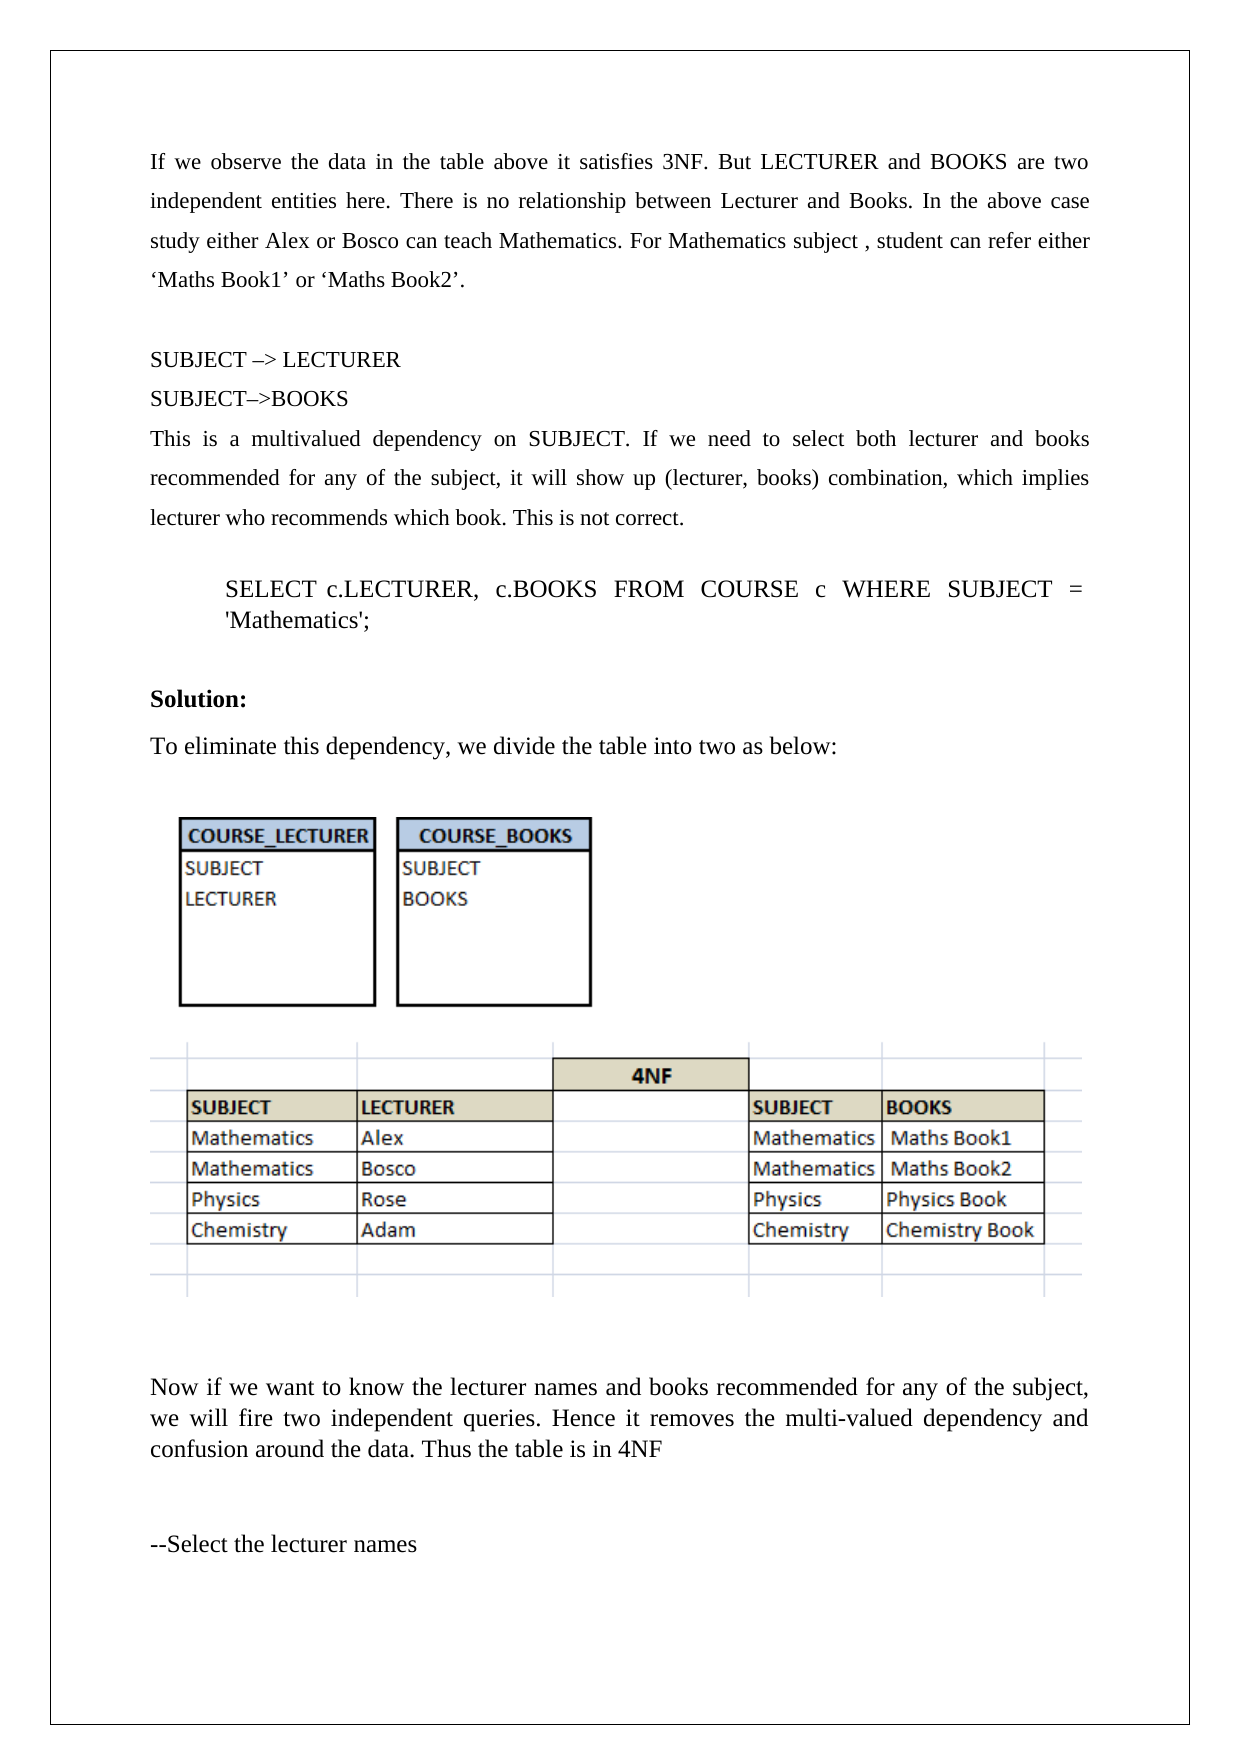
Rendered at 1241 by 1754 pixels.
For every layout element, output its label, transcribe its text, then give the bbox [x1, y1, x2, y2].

text Now if we want to know the lecturer names and books recommended for any of the subject, we will fire two independent queries. Hence it removes the multi-valued dependency and confusion around the data. Thus the table is in 4NF [150, 1372, 1090, 1463]
text SUBJECT –> LECTURER SUBJECT–>BOOKS [150, 346, 403, 412]
text If we observe the data in the table above it satisfies 3NF. But LECTURER and BOOKS are two independent entities here. There is no relationship between Lecturer and Books. In the above case study either Alex or Bosco can teach Mathematics. For Mathematics subject , student can refer either ‘Maths Book1’ or ‘Maths Book2’. [150, 148, 1091, 293]
text SELECT c.LECTURER, c.BOOKS FROM COURSE c WHERE SUBJECT = [225, 574, 1138, 603]
text To eliminate this dependency, we divide the table into two as below: [150, 731, 1138, 760]
text 'Mathematics'; [225, 605, 1138, 634]
text This is a multivalued dependency on SUBJECT. If we need to select both lecturer and books recommended for any of the subject, it will show up (lecturer, books) combination, which implies lecturer who recommends which book. This is not correct. [150, 425, 1091, 530]
picture [150, 817, 1082, 1297]
subtitle Solution: [150, 684, 1138, 712]
text --Select the lecturer names [150, 1529, 1138, 1558]
